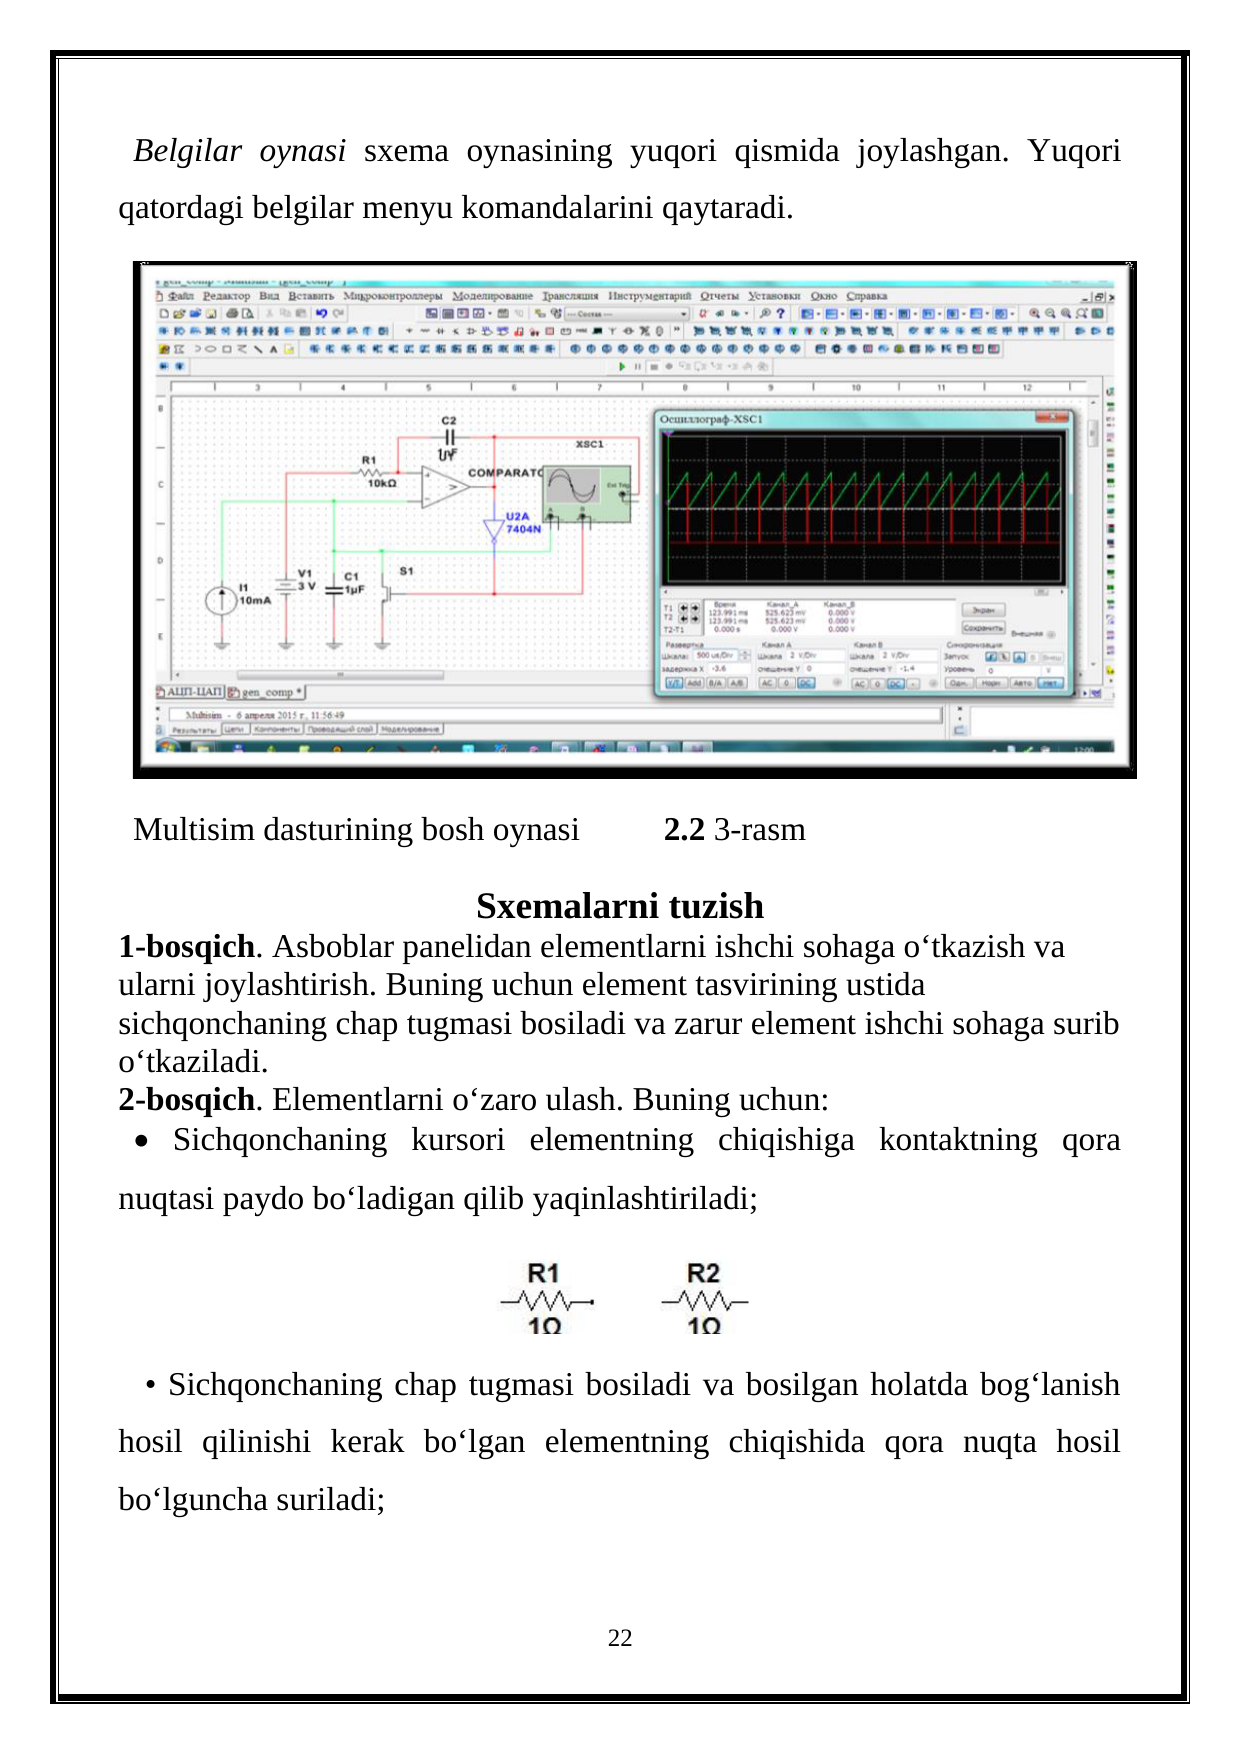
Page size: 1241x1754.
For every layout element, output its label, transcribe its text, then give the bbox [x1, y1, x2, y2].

text 1-bosqich. Asboblar panelidan elementlarni ishchi sohaga o‘tkazish va ularni joylashtirish. Buning uchun element tasvirining ustida sichqonchaning chap tugmasi bosiladi va zarur element ishchi sohaga surib o‘tkaziladi. [118, 926, 1122, 1080]
text 2-bosqich. Elementlarni o‘zaro ulash. Buning uchun: [118, 1080, 1122, 1118]
text Belgilar oynasi sxema oynasining yuqori qismida joylashgan. Yuqori qatordagi belgilar menyu komandalarini qaytaradi. [118, 130, 1122, 226]
text Multisim dasturining bosh oynasi 2.2 3-rasm [118, 809, 1122, 847]
text Sxemalarni tuzish [118, 883, 1122, 926]
text • Sichqonchaning kursori elementning chiqishiga kontaktning qora nuqtasi paydo bo‘ladigan qilib yaqinlashtiriladi; [118, 1118, 1122, 1216]
text • Sichqonchaning chap tugmasi bosiladi va bosilgan holatda bog‘lanish hosil qilinishi kerak bo‘lgan elementning chiqishida qora nuqta hosil bo‘lguncha suriladi; [118, 1364, 1122, 1517]
